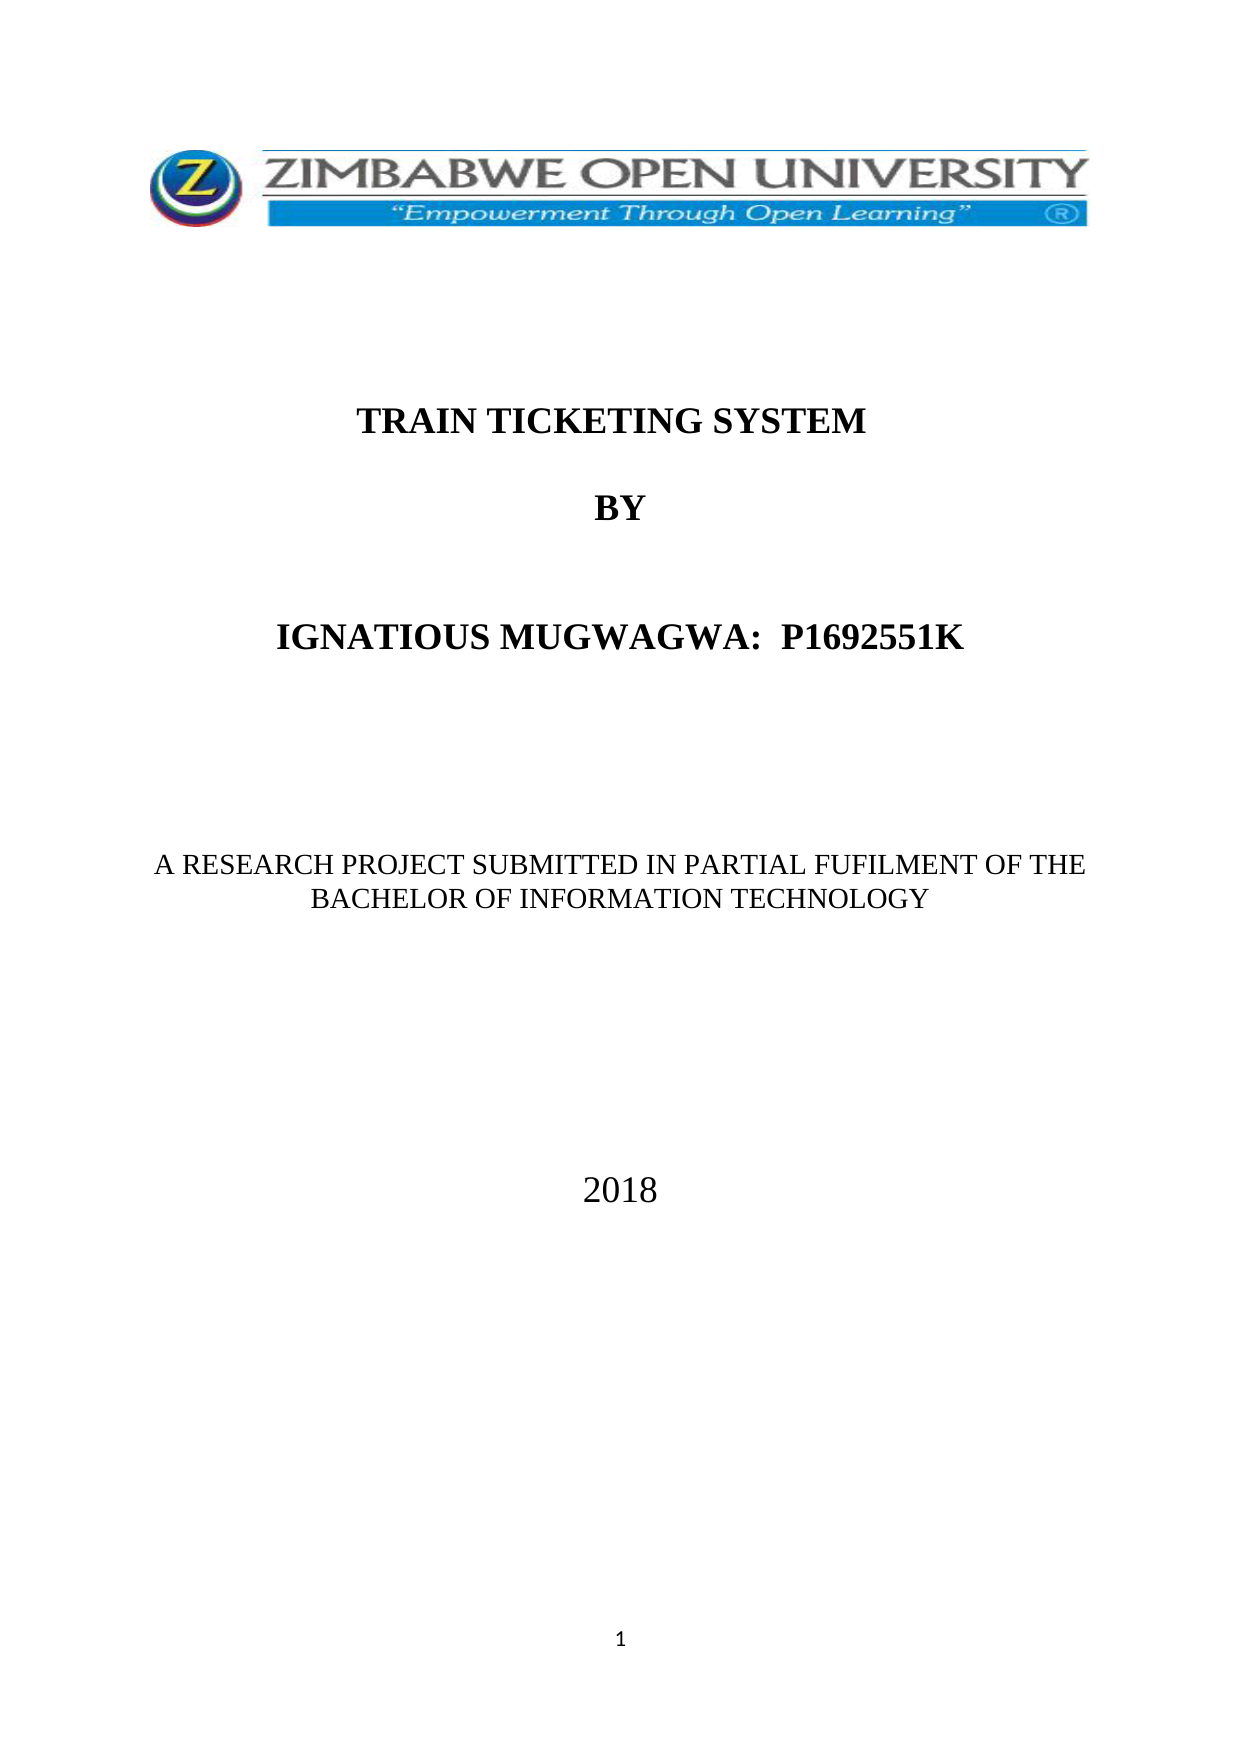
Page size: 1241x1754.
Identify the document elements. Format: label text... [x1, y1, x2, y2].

picture [150, 150, 1091, 227]
text 2018 [150, 1167, 1090, 1210]
picture [1067, 223, 1078, 227]
picture [960, 204, 970, 210]
picture [798, 221, 840, 227]
picture [673, 222, 685, 227]
text BY [150, 485, 1090, 528]
text TRAIN TICKETING SYSTEM [150, 399, 1090, 442]
text IGNATIOUS MUGWAGWA: P1692551K [150, 614, 1090, 657]
text A RESEARCH PROJECT SUBMITTED IN PARTIAL FUFILMENT OF THE BACHELOR OF INFORMATION TECHNOLOGY [150, 847, 1090, 914]
picture [630, 223, 656, 227]
